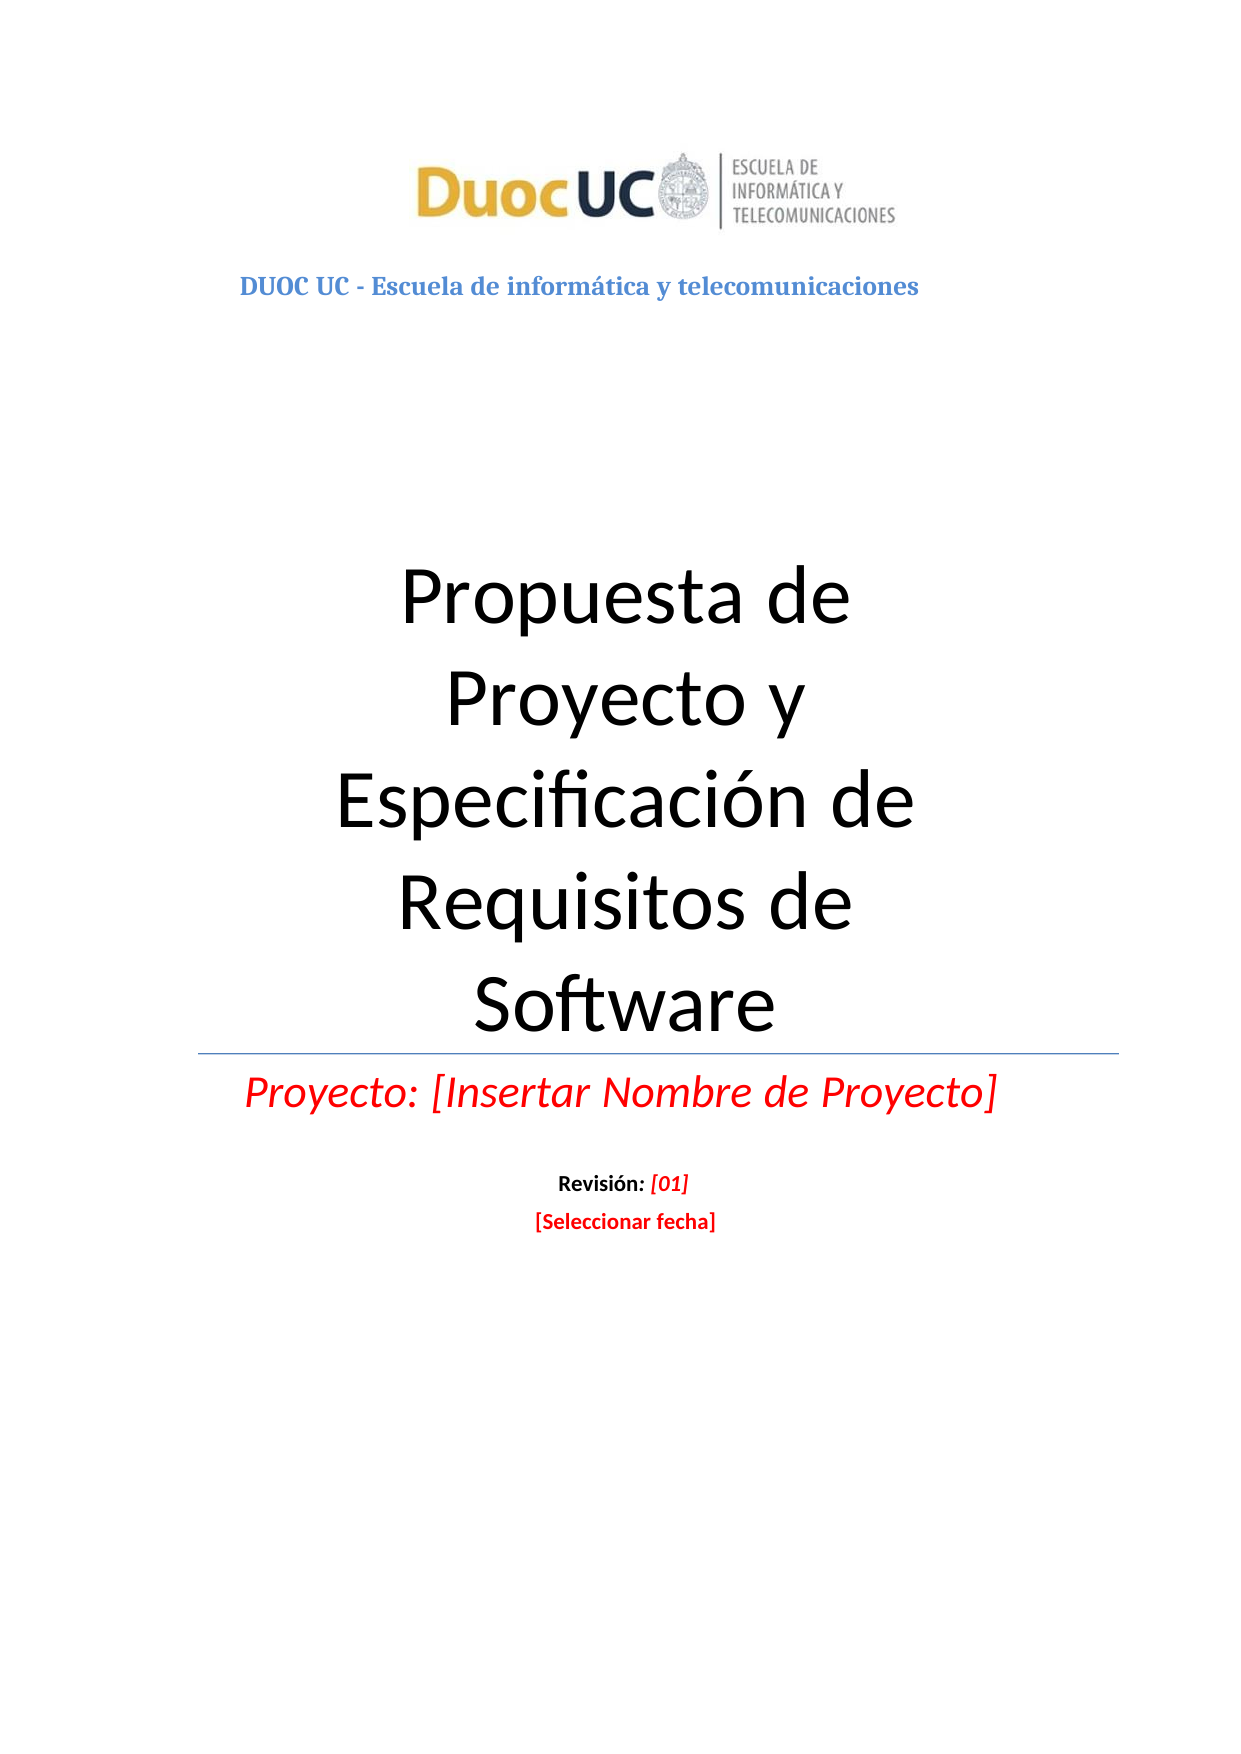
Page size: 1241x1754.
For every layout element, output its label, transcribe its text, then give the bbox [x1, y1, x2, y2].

subtitle DUOC UC - Escuela de informática y telecomunicaciones [186, 271, 973, 302]
picture [409, 143, 898, 236]
text Proyecto: [Insertar Nombre de Proyecto] [181, 1062, 1065, 1118]
text [Seleccionar fecha] [186, 1207, 1065, 1235]
text Propuesta de Proyecto y Especificación de Requisitos de Software [273, 543, 978, 1052]
text Revisión: [01] [183, 1169, 1065, 1197]
